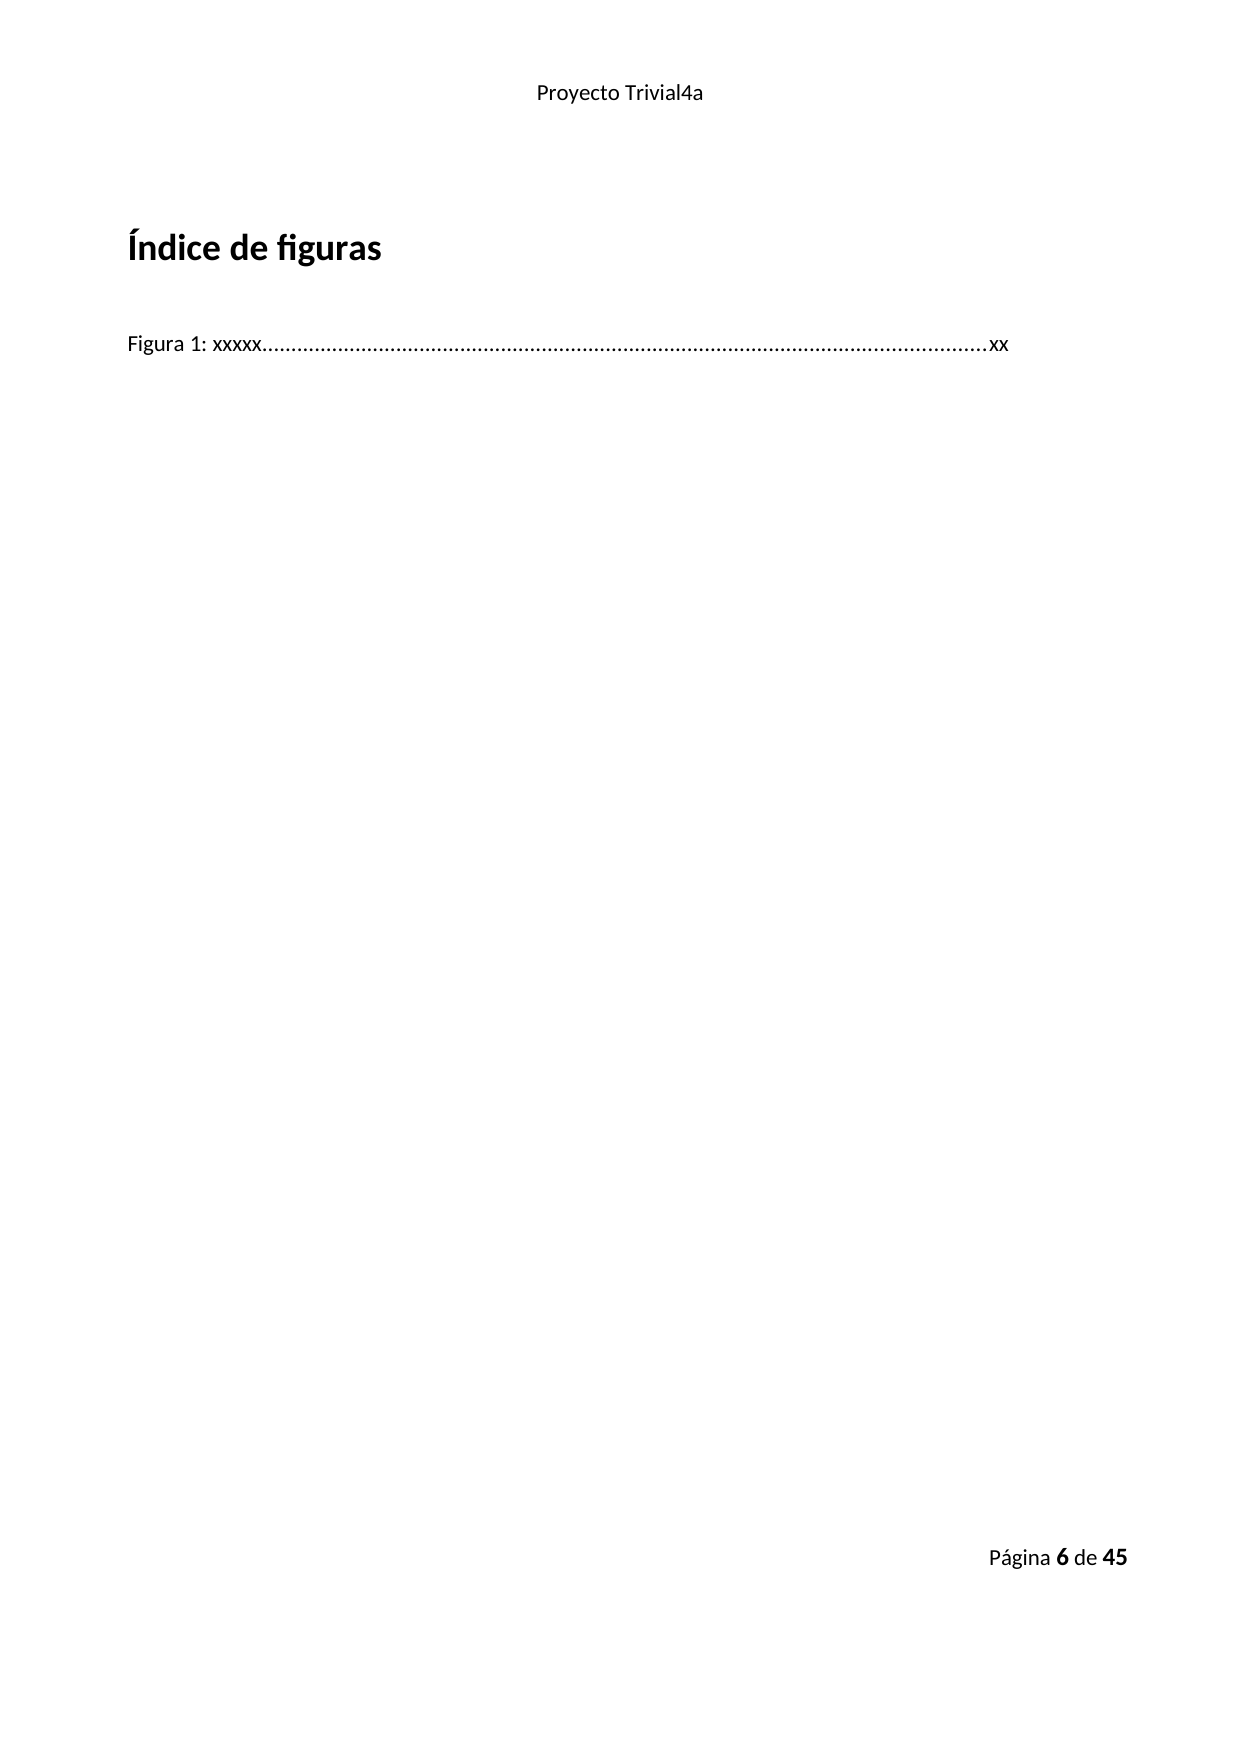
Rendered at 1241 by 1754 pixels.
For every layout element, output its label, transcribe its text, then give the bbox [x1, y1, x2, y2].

text Figura 1: xxxxx xx [127, 329, 1128, 357]
subtitle Índice de figuras [127, 224, 1128, 269]
